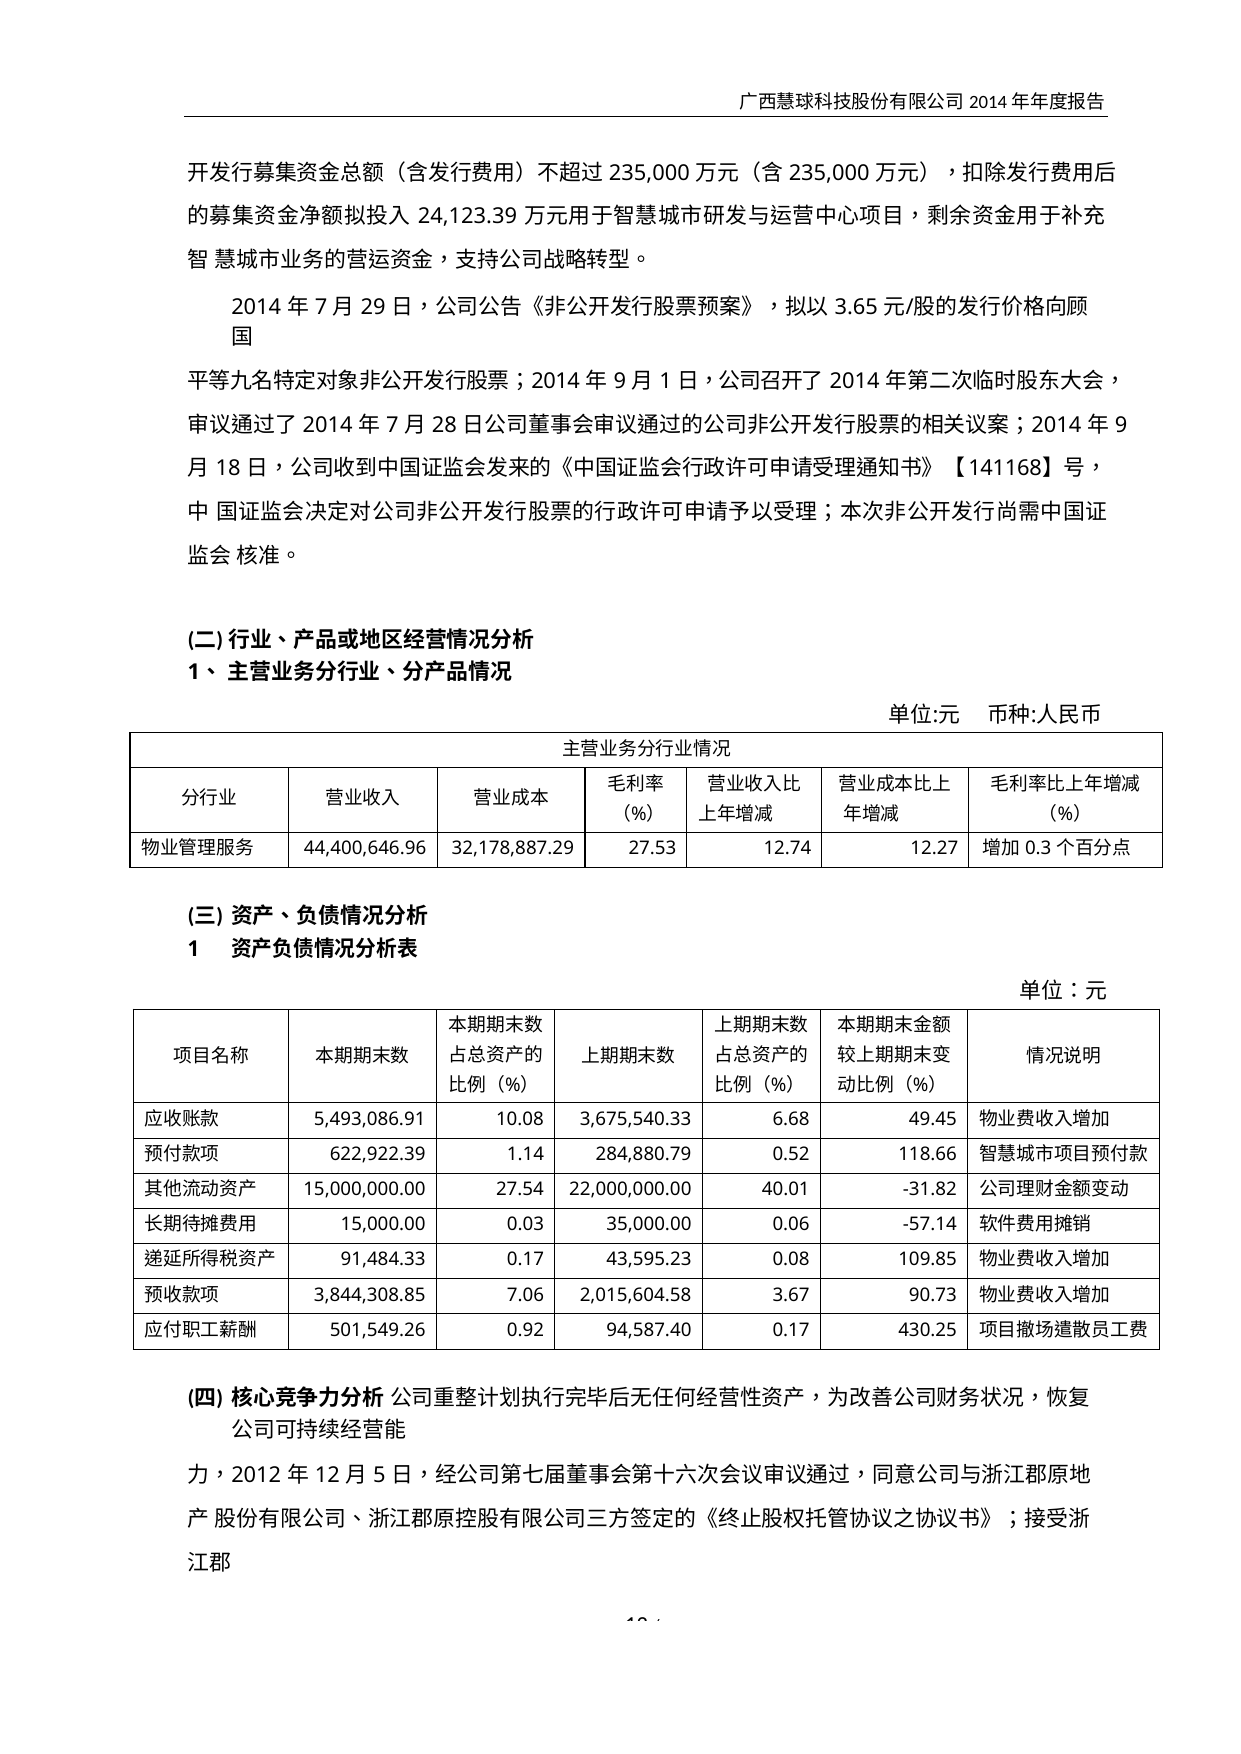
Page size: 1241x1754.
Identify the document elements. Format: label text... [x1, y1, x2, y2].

table_cell 7.06 [437, 1279, 554, 1313]
table_cell 0.17 [703, 1314, 820, 1348]
table_cell 44,400,646.96 [289, 833, 437, 867]
table_cell 1.14 [437, 1139, 554, 1173]
table_cell 284,880.79 [555, 1139, 702, 1173]
table_cell 软件费用摊销 [968, 1209, 1159, 1243]
text 开发行募集资金总额（含发行费用）不超过 235,000 万元（含 235,000 万元），扣除发行费用后 [187, 156, 1176, 186]
table_header 上期期末数 占总资产的 比例（%） [703, 1010, 820, 1102]
table_cell 物业管理服务 [131, 833, 288, 867]
table_cell 预收款项 [134, 1279, 288, 1313]
table_cell 应收账款 [134, 1103, 288, 1137]
table_cell 递延所得税资产 [134, 1244, 288, 1278]
table_cell 43,595.23 [555, 1244, 702, 1278]
table_cell 91,484.33 [289, 1244, 436, 1278]
table_cell 15,000.00 [289, 1209, 436, 1243]
table_cell 0.52 [703, 1139, 820, 1173]
table_cell 109.85 [821, 1244, 967, 1278]
table_cell 6.68 [703, 1103, 820, 1137]
table_cell 2,015,604.58 [555, 1279, 702, 1313]
table_header 主营业务分行业情况 [131, 733, 1162, 767]
table_header 本期期末金额 较上期期末变 动比例（%） [821, 1010, 967, 1102]
table_cell 分行业 [131, 768, 288, 832]
table_header 本期期末数 占总资产的 比例（%） [437, 1010, 554, 1102]
text 的募集资金净额拟投入 24,123.39 万元用于智慧城市研发与运营中心项目，剩余资金用于补充智 慧城市业务的营运资金，支持公司战略转型。 [187, 200, 1106, 274]
table_cell 49.45 [821, 1103, 967, 1137]
table_cell 其他流动资产 [134, 1174, 288, 1208]
table_cell 430.25 [821, 1314, 967, 1348]
text 平等九名特定对象非公开发行股票；2014 年 9 月 1 日，公司召开了 2014 年第二次临时股东大会， [187, 365, 1176, 395]
table_cell 22,000,000.00 [555, 1174, 702, 1208]
text 2014 年 7 月 29 日，公司公告《非公开发行股票预案》，拟以 3.65 元/股的发行价格向顾国 [231, 291, 1108, 351]
table_header 项目名称 [134, 1010, 288, 1102]
table_cell 35,000.00 [555, 1209, 702, 1243]
table_cell 501,549.26 [289, 1314, 436, 1348]
table_cell 3.67 [703, 1279, 820, 1313]
table_cell 118.66 [821, 1139, 967, 1173]
text (四) 核心竞争力分析 公司重整计划执行完毕后无任何经营性资产，为改善公司财务状况，恢复公司可持续经营能 [187, 1382, 1108, 1444]
table_cell 3,675,540.33 [555, 1103, 702, 1137]
table_cell 3,844,308.85 [289, 1279, 436, 1313]
text 单位：元 [1019, 975, 1176, 1005]
table_cell 营业成本 [438, 768, 584, 832]
table_cell 毛利率比上年增减 （%） [969, 768, 1162, 832]
table_header 上期期末数 [555, 1010, 702, 1102]
table_cell 营业收入比 上年增减（%） [687, 768, 821, 832]
table_cell 长期待摊费用 [134, 1209, 288, 1243]
table_cell 物业费收入增加 [968, 1244, 1159, 1278]
text 审议通过了 2014 年 7 月 28 日公司董事会审议通过的公司非公开发行股票的相关议案；2014 年 9 [187, 408, 1176, 438]
table_cell 毛利率 （%） [586, 768, 686, 832]
table_cell 90.73 [821, 1279, 967, 1313]
table_cell -57.14 [821, 1209, 967, 1243]
subtitle (三) 资产、负债情况分析 1 资产负债情况分析表 [187, 900, 428, 963]
table_header 情况说明 [968, 1010, 1159, 1102]
text 月 18 日，公司收到中国证监会发来的《中国证监会行政许可申请受理通知书》【141168】号，中 国证监会决定对公司非公开发行股票的行政许可申请予以受理；本次非公开发行尚需中国证监会 核准。 [187, 452, 1108, 570]
text 力，2012 年 12 月 5 日，经公司第七届董事会第十六次会议审议通过，同意公司与浙江郡原地产 股份有限公司、浙江郡原控股有限公司三方签定的《终止股权托管协议之协议书》；接受浙江郡 [187, 1458, 1108, 1576]
table_header 本期期末数 [289, 1010, 436, 1102]
table_cell 32,178,887.29 [438, 833, 584, 867]
table_cell 智慧城市项目预付款 [968, 1139, 1159, 1173]
table_cell 27.53 [586, 833, 686, 867]
table_cell 增加 0.3 个百分点 [969, 833, 1162, 867]
table_cell 0.06 [703, 1209, 820, 1243]
table_cell 10.08 [437, 1103, 554, 1137]
table_cell 94,587.40 [555, 1314, 702, 1348]
table_cell 27.54 [437, 1174, 554, 1208]
table_cell 0.03 [437, 1209, 554, 1243]
table_cell 0.17 [437, 1244, 554, 1278]
table_cell 15,000,000.00 [289, 1174, 436, 1208]
table_cell 12.27 [822, 833, 968, 867]
table_cell 营业收入 [289, 768, 437, 832]
table_cell 营业成本比上 年增减（%） [822, 768, 968, 832]
table_cell 公司理财金额变动 [968, 1174, 1159, 1208]
subtitle (二) 行业、产品或地区经营情况分析 1、 主营业务分行业、分产品情况 [187, 623, 534, 686]
table_cell 物业费收入增加 [968, 1103, 1159, 1137]
table_cell 12.74 [687, 833, 821, 867]
table_cell 40.01 [703, 1174, 820, 1208]
table_cell 项目撤场遣散员工费 [968, 1314, 1159, 1348]
table_cell 5,493,086.91 [289, 1103, 436, 1137]
table_cell 0.92 [437, 1314, 554, 1348]
table_cell 物业费收入增加 [968, 1279, 1159, 1313]
table_cell 应付职工薪酬 [134, 1314, 288, 1348]
table_cell -31.82 [821, 1174, 967, 1208]
text 单位:元 币种:人民币 [888, 699, 1176, 728]
table_cell 0.08 [703, 1244, 820, 1278]
table_cell 预付款项 [134, 1139, 288, 1173]
table_cell 622,922.39 [289, 1139, 436, 1173]
